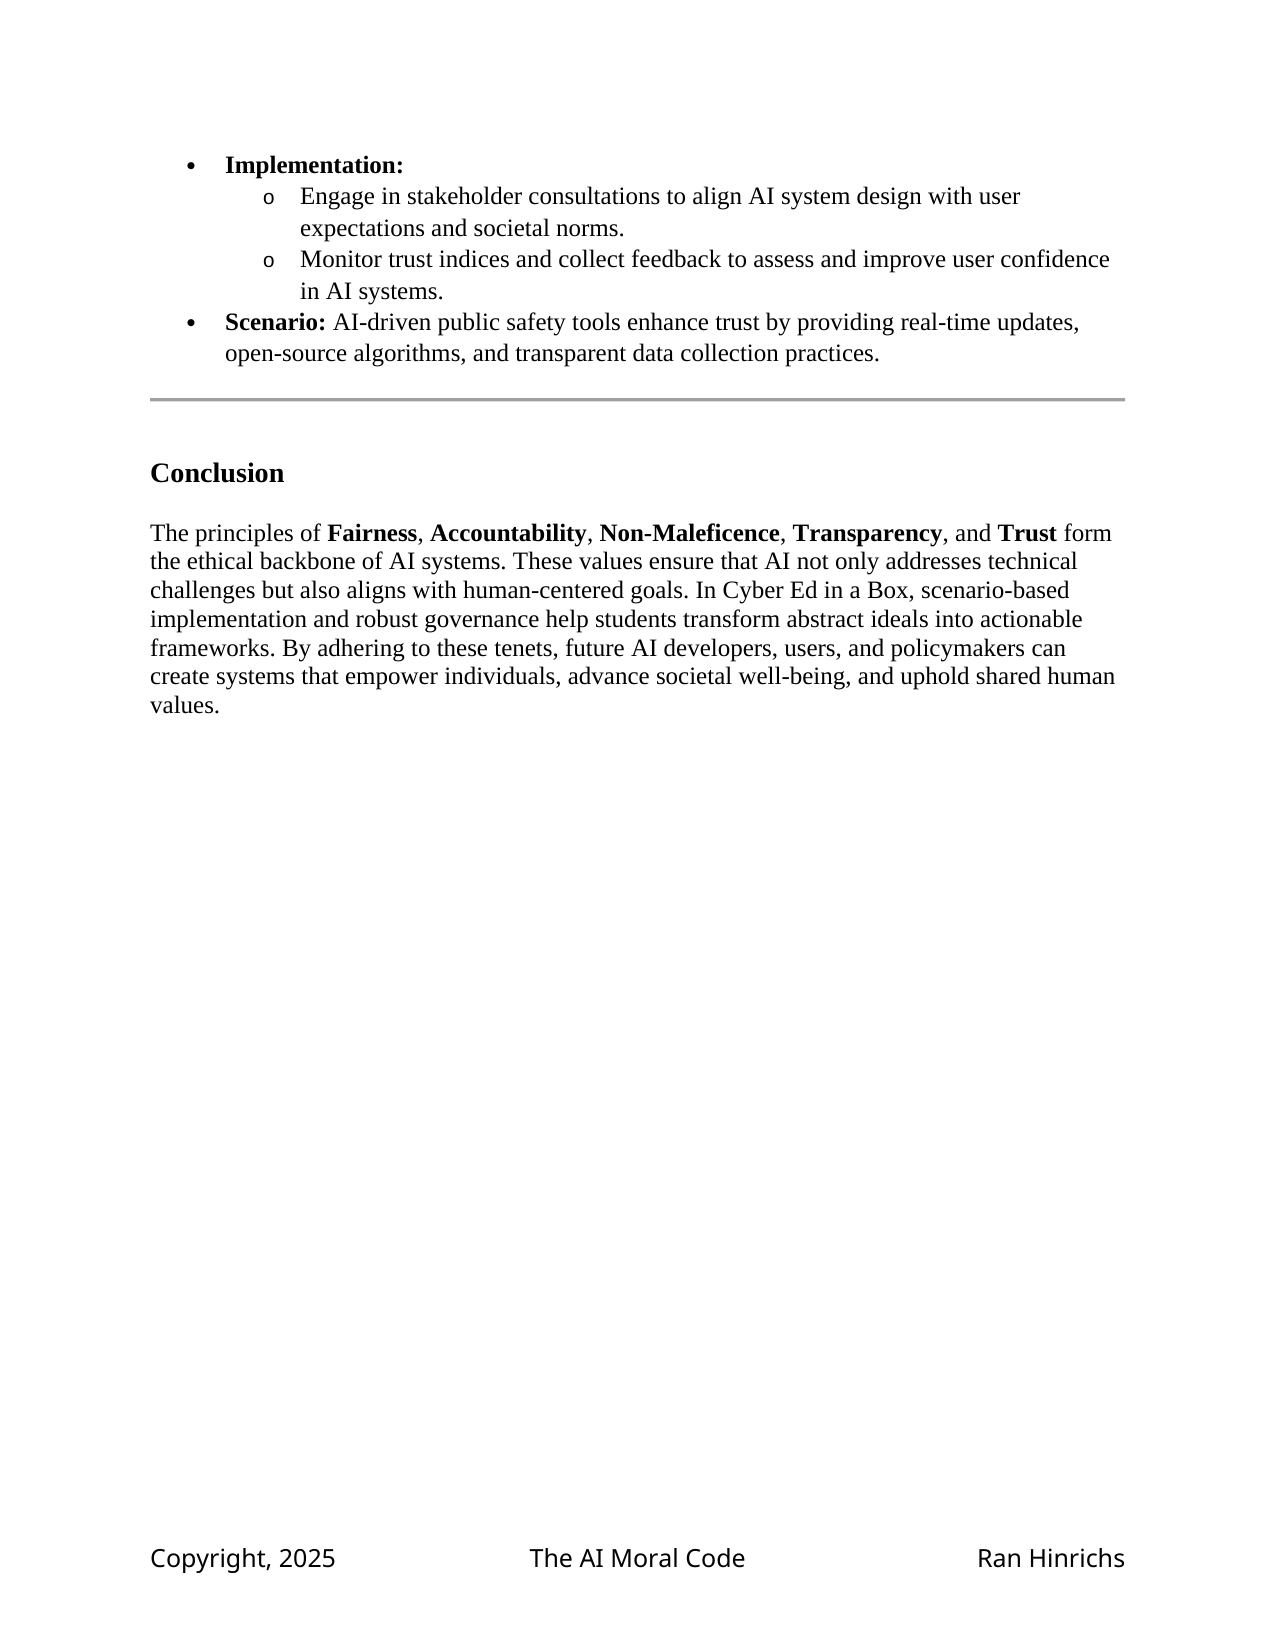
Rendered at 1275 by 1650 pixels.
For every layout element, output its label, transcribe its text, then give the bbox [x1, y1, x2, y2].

list Scenario: AI-driven public safety tools enhance trust by providing real-time updates, open-source algorithms, and transparent data collection practices. [187, 307, 1125, 367]
list Implementation: [187, 150, 1125, 179]
list Engage in stakeholder consultations to align AI system design with user expectations and societal norms. [262, 181, 1125, 242]
list Monitor trust indices and collect feedback to assess and improve user confidence in AI systems. [262, 244, 1125, 304]
text Conclusion [150, 456, 1125, 488]
text The principles of Fairness, Accountability, Non-Maleficence, Transparency, and Trust form the ethical backbone of AI systems. These values ensure that AI not only addresses technical challenges but also aligns with human-centered goals. In Cyber Ed in a Box, scenario-based implementation and robust governance help students transform abstract ideals into actionable frameworks. By adhering to these tenets, future AI developers, users, and policymakers can create systems that empower individuals, advance societal well-being, and uphold shared human values. [150, 518, 1125, 719]
